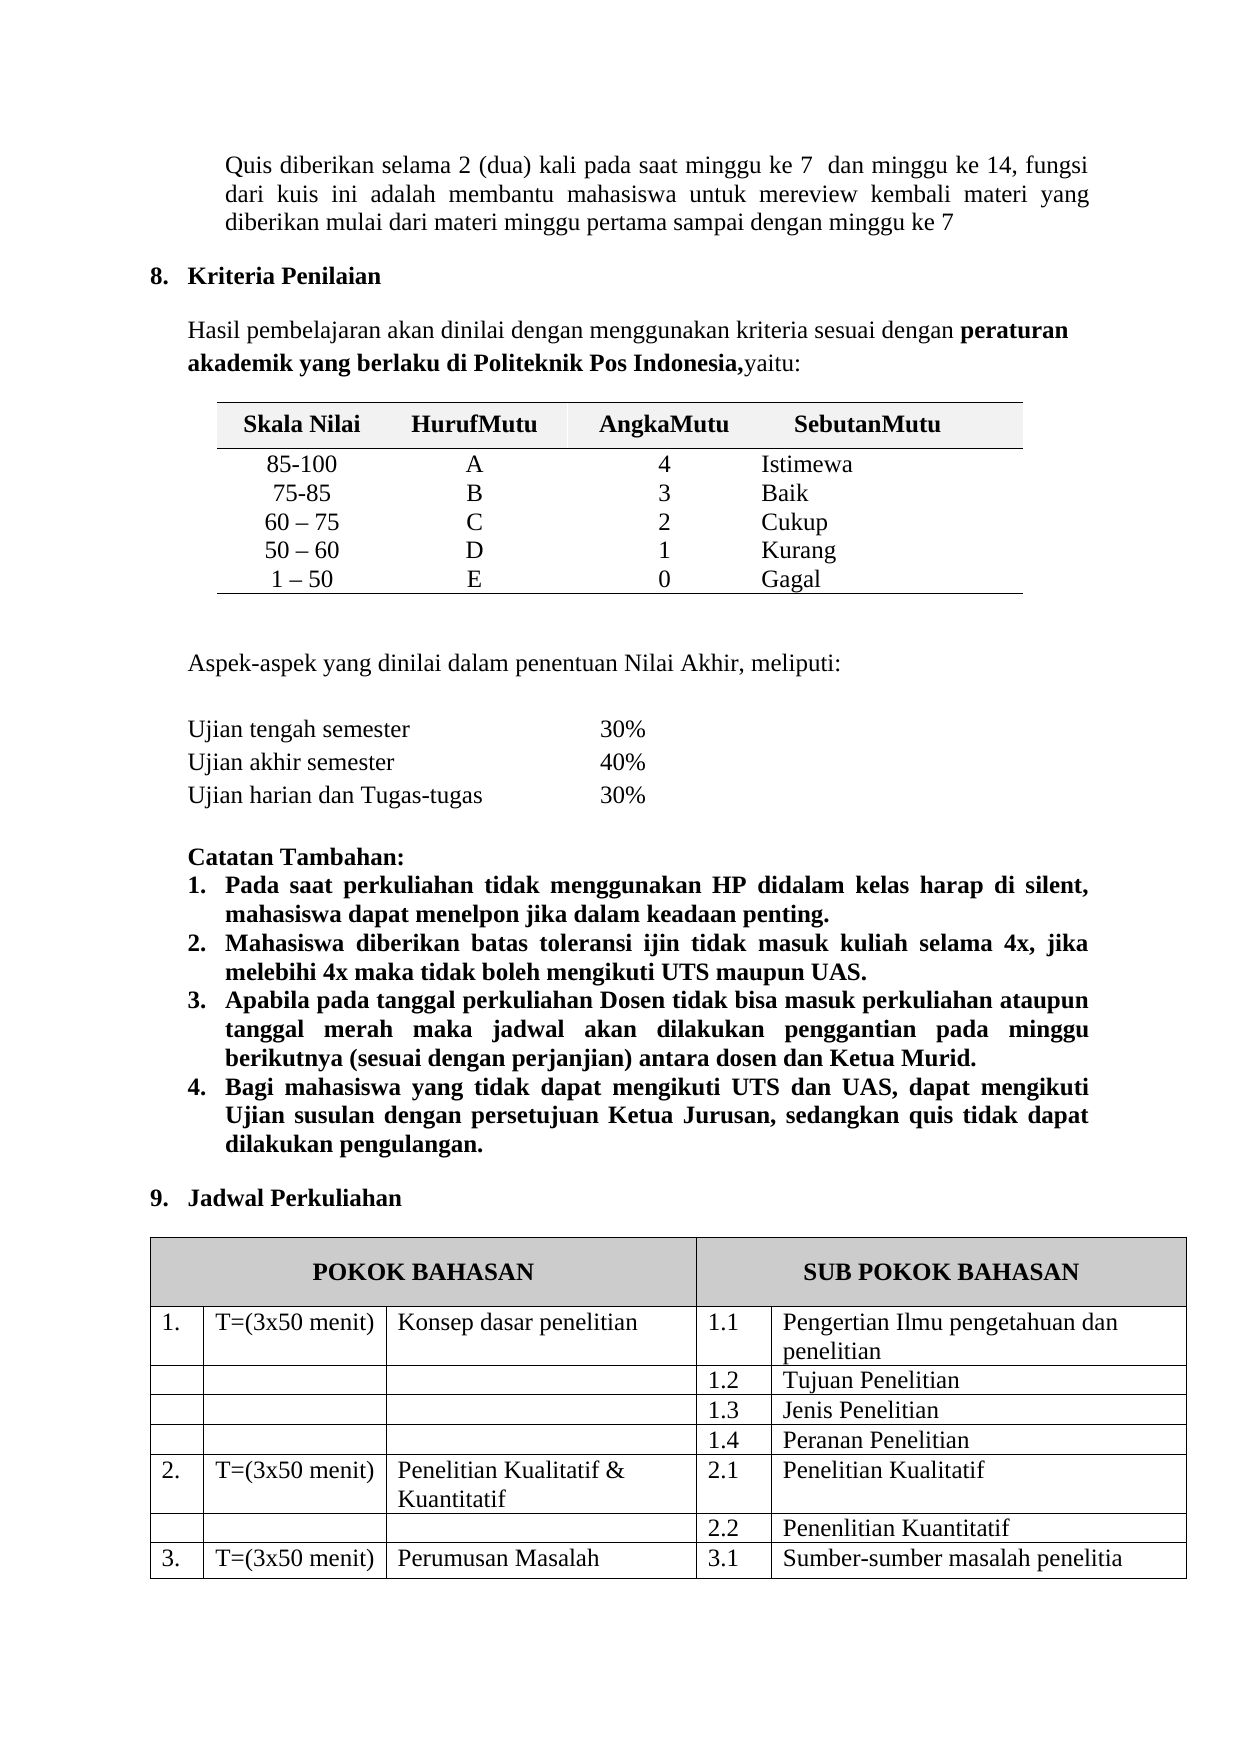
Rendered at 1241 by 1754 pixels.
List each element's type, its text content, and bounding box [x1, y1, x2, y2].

table_cell [387, 1366, 696, 1394]
table_cell 85-100 [217, 449, 384, 478]
table_cell Cukup [750, 507, 1023, 535]
list Jadwal Perkuliahan [150, 1183, 1090, 1212]
table_cell Penelitian Kualitatif [772, 1455, 1186, 1512]
list Mahasiswa diberikan batas toleransi ijin tidak masuk kuliah selama 4x, jika melebihi 4x maka tidak boleh mengikuti UTS maupun UAS. [187, 928, 1090, 985]
table_cell 2.1 [697, 1455, 771, 1512]
table_cell Sumber-sumber masalah penelitia [772, 1543, 1186, 1578]
text Hasil pembelajaran akan dinilai dengan menggunakan kriteria sesuai dengan peraturan akademik yang berlaku di Politeknik Pos Indonesia,yaitu: [187, 315, 1090, 377]
table_cell 3. [151, 1543, 203, 1578]
table_cell Pengertian Ilmu pengetahuan dan penelitian [772, 1307, 1186, 1364]
table_cell [387, 1395, 696, 1424]
list Apabila pada tanggal perkuliahan Dosen tidak bisa masuk perkuliahan ataupun tanggal merah maka jadwal akan dilakukan penggantian pada minggu berikutnya (sesuai dengan perjanjian) antara dosen dan Ketua Murid. [187, 985, 1090, 1072]
table_cell 50 – 60 [217, 535, 384, 564]
table_cell [204, 1425, 386, 1454]
table_cell 2. [151, 1455, 203, 1512]
table_cell [387, 1514, 696, 1542]
table_cell Baik [750, 478, 1023, 507]
text Ujian harian dan Tugas-tugas 30% [187, 780, 1090, 808]
table_cell [387, 1425, 696, 1454]
table_cell 1.3 [697, 1395, 771, 1424]
list Bagi mahasiswa yang tidak dapat mengikuti UTS dan UAS, dapat mengikuti Ujian susulan dengan persetujuan Ketua Jurusan, sedangkan quis tidak dapat dilakukan pengulangan. [187, 1072, 1090, 1158]
table_header POKOK BAHASAN [151, 1238, 696, 1306]
table_header HurufMutu [384, 403, 567, 448]
table_cell 2 [568, 507, 750, 535]
table_cell 2.2 [697, 1514, 771, 1542]
table_cell D [384, 535, 567, 564]
table_cell A [384, 449, 567, 478]
table_cell 0 [568, 564, 750, 593]
table_cell 1 [568, 535, 750, 564]
table_cell T=(3x50 menit) [204, 1543, 386, 1578]
table_cell 1.1 [697, 1307, 771, 1364]
table_cell Istimewa [750, 449, 1023, 478]
table_cell 3.1 [697, 1543, 771, 1578]
list Kriteria Penilaian [150, 261, 1090, 290]
table_cell 75-85 [217, 478, 384, 507]
table_cell [204, 1366, 386, 1394]
table_cell [204, 1395, 386, 1424]
table_cell B [384, 478, 567, 507]
text Catatan Tambahan: [187, 842, 1090, 870]
table_cell Gagal [750, 564, 1023, 593]
table_cell T=(3x50 menit) [204, 1307, 386, 1364]
table_cell Penelitian Kualitatif & Kuantitatif [387, 1455, 696, 1512]
list Pada saat perkuliahan tidak menggunakan HP didalam kelas harap di silent, mahasiswa dapat menelpon jika dalam keadaan penting. [187, 870, 1090, 928]
table_cell 60 – 75 [217, 507, 384, 535]
table_cell T=(3x50 menit) [204, 1455, 386, 1512]
text Quis diberikan selama 2 (dua) kali pada saat minggu ke 7 dan minggu ke 14, fungsi dari kuis ini adalah membantu mahasiswa untuk mereview kembali materi yang diberikan mulai dari materi minggu pertama sampai dengan minggu ke 7 [225, 150, 1090, 236]
table_cell C [384, 507, 567, 535]
table_cell [204, 1514, 386, 1542]
table_cell 4 [568, 449, 750, 478]
table_header SUB POKOK BAHASAN [697, 1238, 1186, 1306]
table_cell Penenlitian Kuantitatif [772, 1514, 1186, 1542]
text Ujian tengah semester 30% [187, 714, 1090, 742]
table_cell Konsep dasar penelitian [387, 1307, 696, 1364]
table_cell Kurang [750, 535, 1023, 564]
table_cell E [384, 564, 567, 593]
text Aspek-aspek yang dinilai dalam penentuan Nilai Akhir, meliputi: [187, 648, 1090, 676]
table_cell [151, 1514, 203, 1542]
table_cell 3 [568, 478, 750, 507]
table_cell Peranan Penelitian [772, 1425, 1186, 1454]
text Ujian akhir semester 40% [187, 747, 1090, 776]
table_cell [151, 1395, 203, 1424]
table_cell [151, 1425, 203, 1454]
table_header AngkaMutu [568, 403, 750, 448]
table_cell Tujuan Penelitian [772, 1366, 1186, 1394]
table_cell 1.4 [697, 1425, 771, 1454]
table_cell Perumusan Masalah [387, 1543, 696, 1578]
table_cell 1.2 [697, 1366, 771, 1394]
table_cell 1 – 50 [217, 564, 384, 593]
table_cell 1. [151, 1307, 203, 1364]
table_cell Jenis Penelitian [772, 1395, 1186, 1424]
table_cell [151, 1366, 203, 1394]
table_header SebutanMutu [750, 403, 1023, 448]
table_header Skala Nilai [217, 403, 384, 448]
